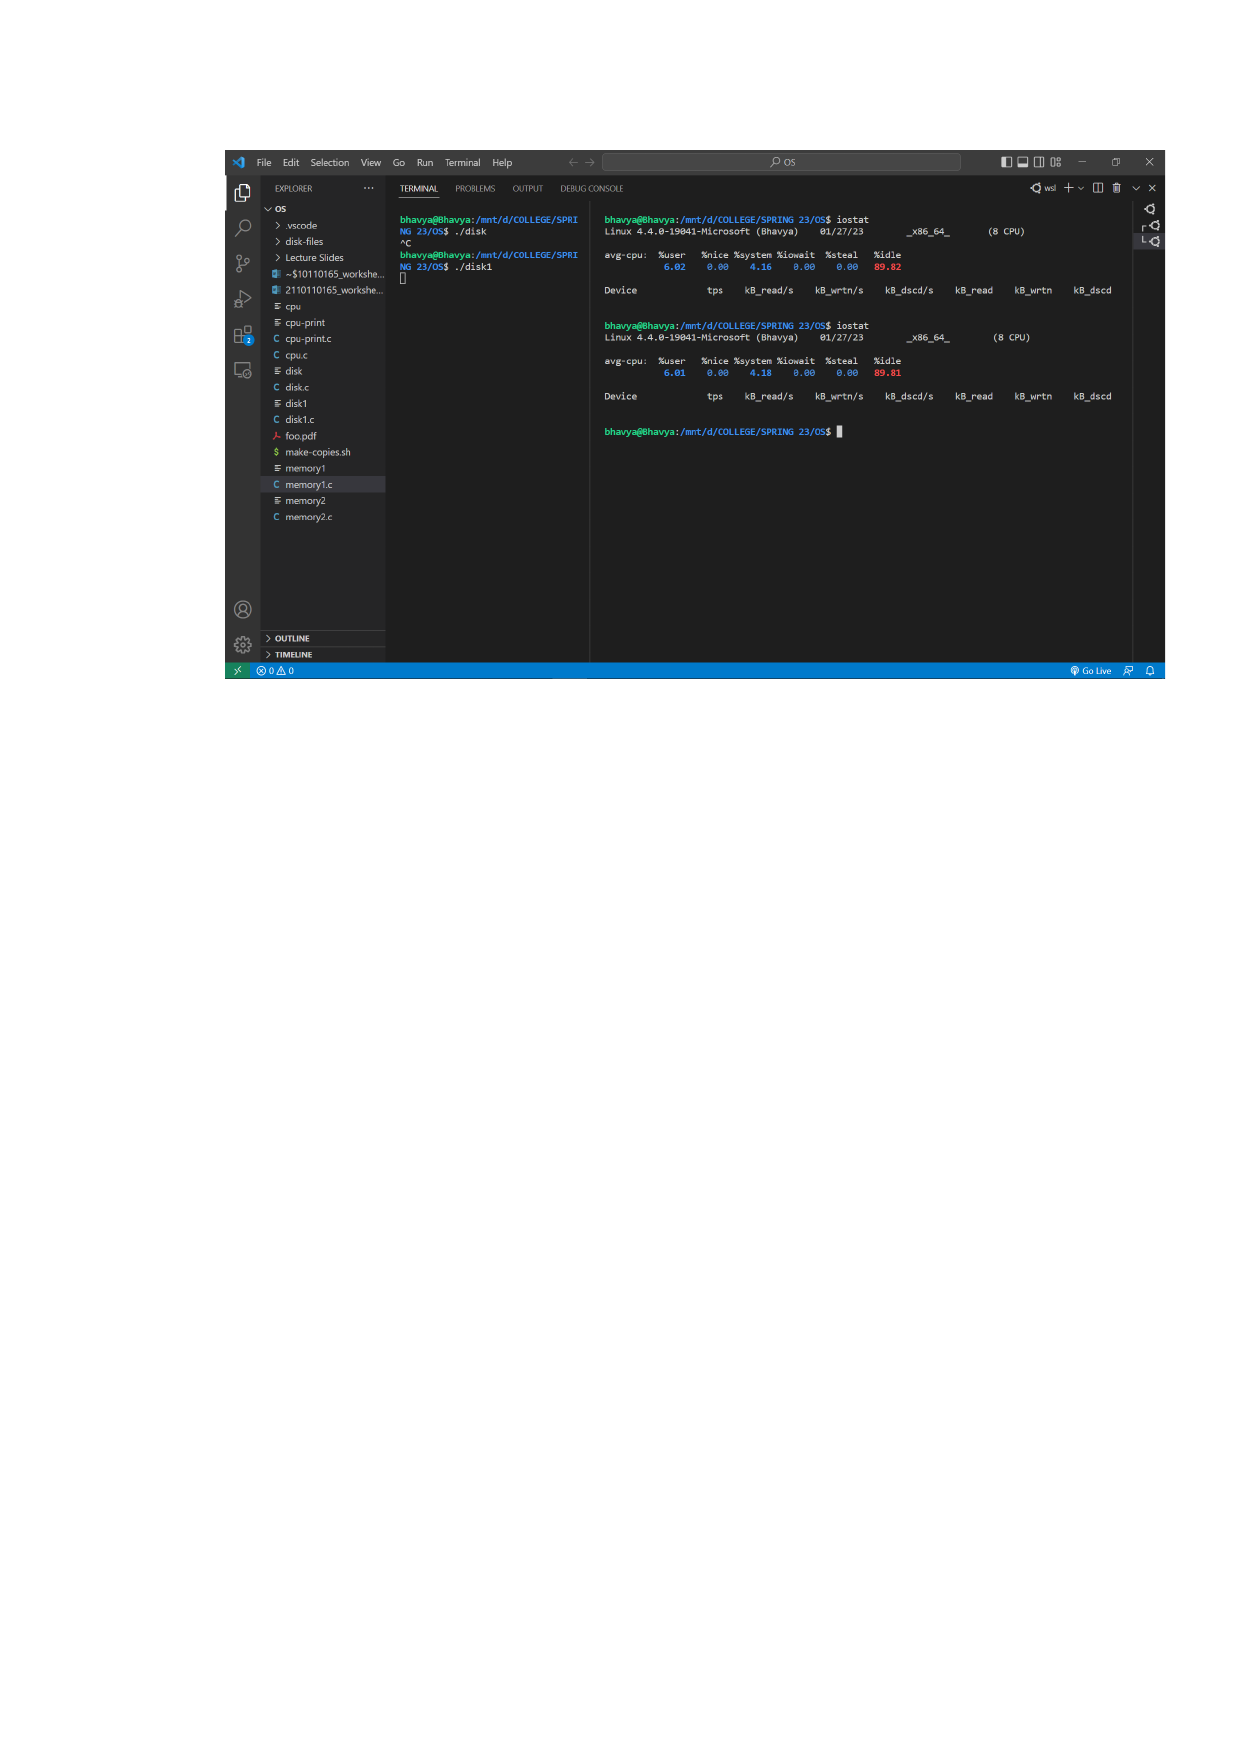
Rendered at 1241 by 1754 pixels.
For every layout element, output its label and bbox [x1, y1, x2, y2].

picture [225, 150, 1166, 679]
